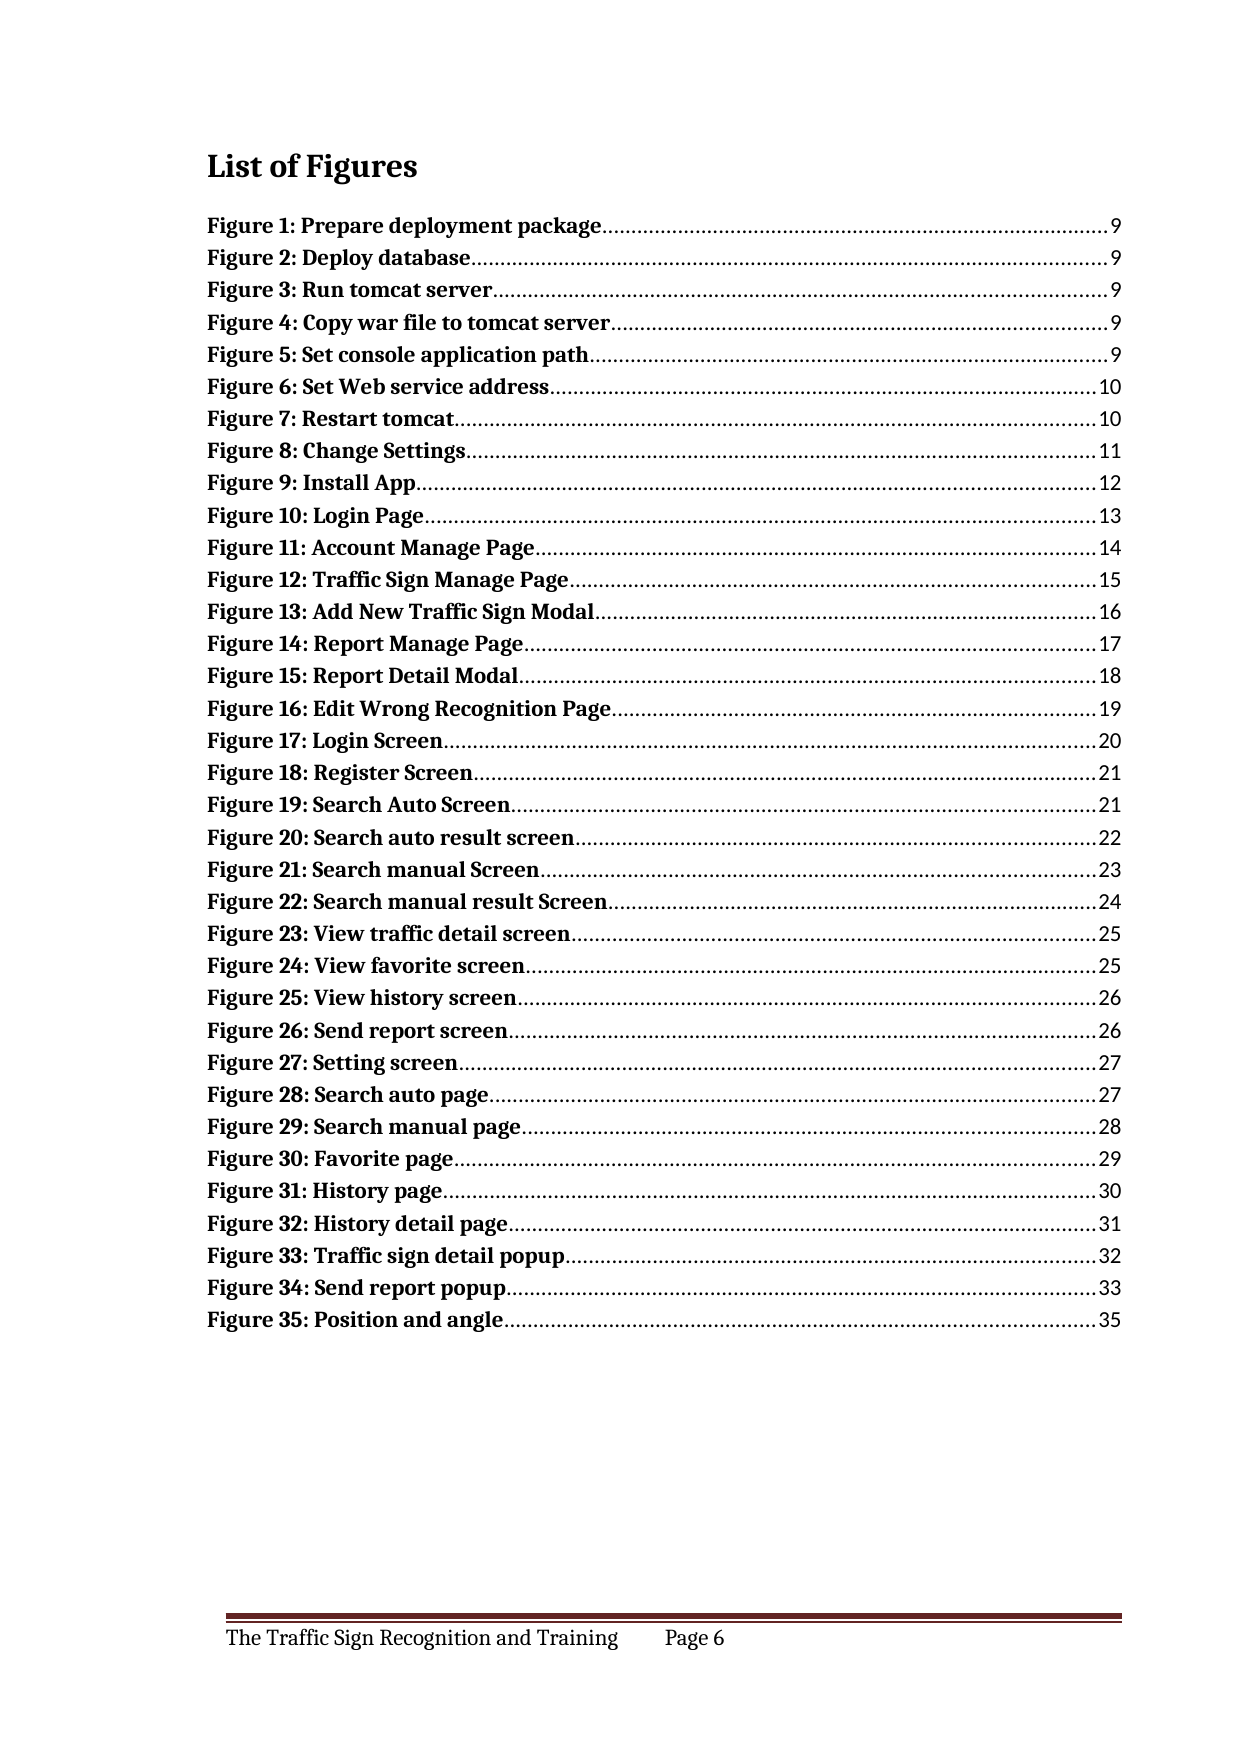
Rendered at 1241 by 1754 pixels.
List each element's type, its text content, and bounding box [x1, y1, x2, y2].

text Figure 29: Search manual page 28 [207, 1112, 1122, 1140]
text Figure 17: Login Screen 20 [207, 726, 1122, 754]
text Figure 20: Search auto result screen 22 [207, 823, 1122, 851]
text Figure 4: Copy war file to tomcat server 9 [207, 308, 1122, 336]
text Figure 12: Traffic Sign Manage Page 15 [207, 565, 1122, 593]
text Figure 34: Send report popup 33 [207, 1273, 1122, 1301]
text Figure 15: Report Detail Modal 18 [207, 662, 1122, 690]
text Figure 8: Change Settings 11 [207, 436, 1122, 464]
text Figure 5: Set console application path 9 [207, 340, 1122, 368]
subtitle List of Figures [207, 148, 1122, 186]
text Figure 14: Report Manage Page 17 [207, 629, 1122, 657]
text Figure 6: Set Web service address 10 [207, 372, 1122, 400]
text Figure 23: View traffic detail screen 25 [207, 919, 1122, 947]
text Figure 24: View favorite screen 25 [207, 951, 1122, 979]
text Figure 2: Deploy database 9 [207, 243, 1122, 271]
text Figure 13: Add New Traffic Sign Modal 16 [207, 597, 1122, 625]
text Figure 1: Prepare deployment package 9 [207, 211, 1122, 239]
text Figure 28: Search auto page 27 [207, 1080, 1122, 1108]
text Figure 19: Search Auto Screen 21 [207, 790, 1122, 818]
text Figure 7: Restart tomcat 10 [207, 404, 1122, 432]
text Figure 9: Install App 12 [207, 468, 1122, 497]
text Figure 18: Register Screen 21 [207, 758, 1122, 786]
text Figure 35: Position and angle 35 [207, 1305, 1122, 1333]
text Figure 26: Send report screen 26 [207, 1016, 1122, 1044]
text Figure 31: History page 30 [207, 1177, 1122, 1205]
text Figure 25: View history screen 26 [207, 983, 1122, 1012]
text Figure 22: Search manual result Screen 24 [207, 887, 1122, 915]
text Figure 3: Run tomcat server 9 [207, 275, 1122, 303]
text Figure 32: History detail page 31 [207, 1209, 1122, 1237]
text Figure 21: Search manual Screen 23 [207, 855, 1122, 883]
text Figure 27: Setting screen 27 [207, 1048, 1122, 1076]
text Figure 30: Favorite page 29 [207, 1144, 1122, 1172]
text Figure 10: Login Page 13 [207, 501, 1122, 529]
text Figure 11: Account Manage Page 14 [207, 533, 1122, 561]
text Figure 16: Edit Wrong Recognition Page 19 [207, 694, 1122, 722]
text Figure 33: Traffic sign detail popup 32 [207, 1241, 1122, 1269]
